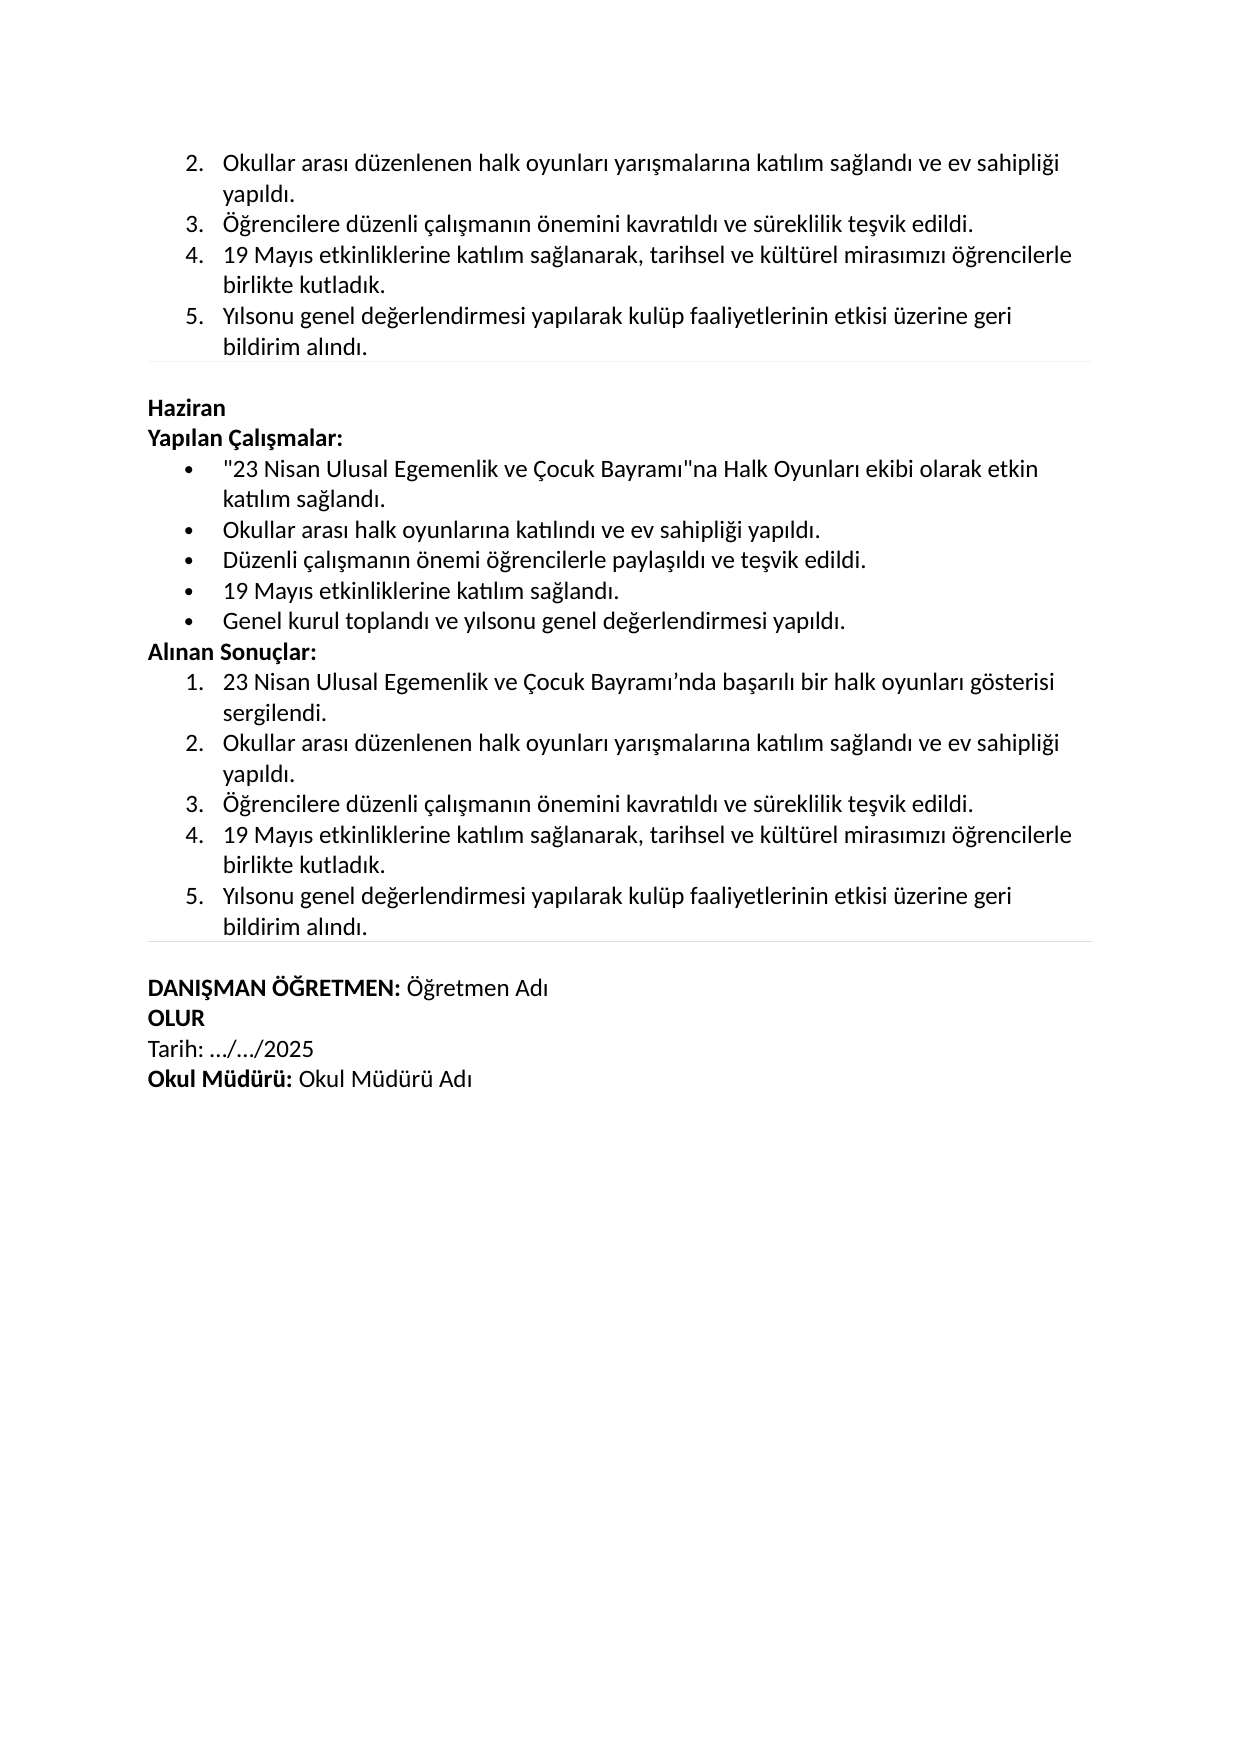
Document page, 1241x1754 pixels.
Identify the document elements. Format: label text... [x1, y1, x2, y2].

list Yılsonu genel değerlendirmesi yapılarak kulüp faaliyetlerinin etkisi üzerine geri bildirim alındı. [185, 300, 1093, 361]
list Okullar arası düzenlenen halk oyunları yarışmalarına katılım sağlandı ve ev sahipliği yapıldı. [185, 727, 1093, 788]
list Okullar arası halk oyunlarına katılındı ve ev sahipliği yapıldı. [185, 514, 1093, 544]
list 19 Mayıs etkinliklerine katılım sağlanarak, tarihsel ve kültürel mirasımızı öğrencilerle birlikte kutladık. [185, 239, 1093, 300]
list Okullar arası düzenlenen halk oyunları yarışmalarına katılım sağlandı ve ev sahipliği yapıldı. [185, 148, 1093, 209]
list Yılsonu genel değerlendirmesi yapılarak kulüp faaliyetlerinin etkisi üzerine geri bildirim alındı. [185, 880, 1093, 941]
list Düzenli çalışmanın önemi öğrencilerle paylaşıldı ve teşvik edildi. [185, 544, 1093, 575]
list 23 Nisan Ulusal Egemenlik ve Çocuk Bayramı’nda başarılı bir halk oyunları gösterisi sergilendi. [185, 666, 1093, 727]
text DANIŞMAN ÖĞRETMEN: Öğretmen Adı OLUR Tarih: …/…/2025 Okul Müdürü: Okul Müdürü Adı [148, 972, 1093, 1094]
text Alınan Sonuçlar: [148, 636, 1093, 666]
list Genel kurul toplandı ve yılsonu genel değerlendirmesi yapıldı. [185, 605, 1093, 636]
list 19 Mayıs etkinliklerine katılım sağlanarak, tarihsel ve kültürel mirasımızı öğrencilerle birlikte kutladık. [185, 819, 1093, 880]
list Öğrencilere düzenli çalışmanın önemini kavratıldı ve süreklilik teşvik edildi. [185, 209, 1093, 239]
text Haziran [148, 392, 1093, 422]
text Yapılan Çalışmalar: [148, 422, 1093, 453]
list Öğrencilere düzenli çalışmanın önemini kavratıldı ve süreklilik teşvik edildi. [185, 788, 1093, 819]
list "23 Nisan Ulusal Egemenlik ve Çocuk Bayramı"na Halk Oyunları ekibi olarak etkin katılım sağlandı. [185, 453, 1093, 514]
list 19 Mayıs etkinliklerine katılım sağlandı. [185, 575, 1093, 605]
